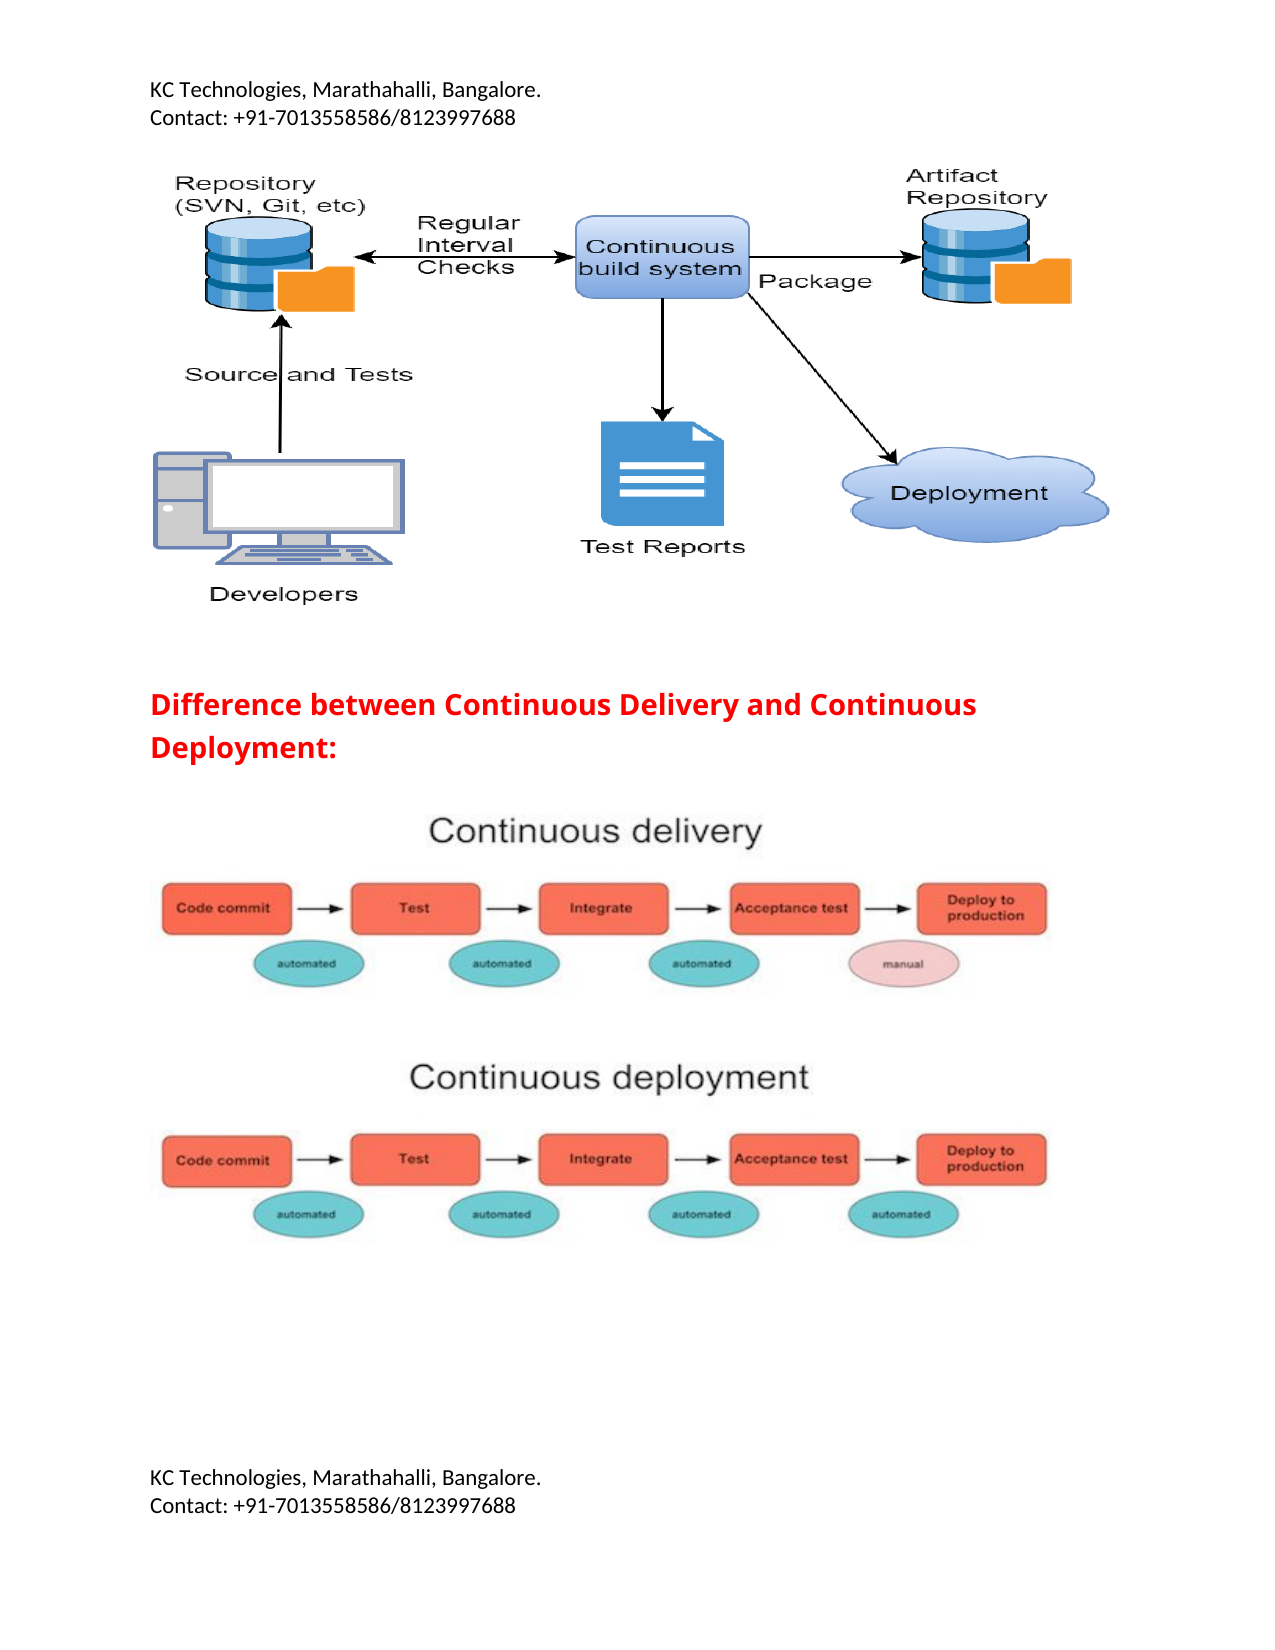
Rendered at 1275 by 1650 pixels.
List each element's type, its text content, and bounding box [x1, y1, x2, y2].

picture [150, 769, 1089, 1282]
picture [150, 159, 1124, 613]
